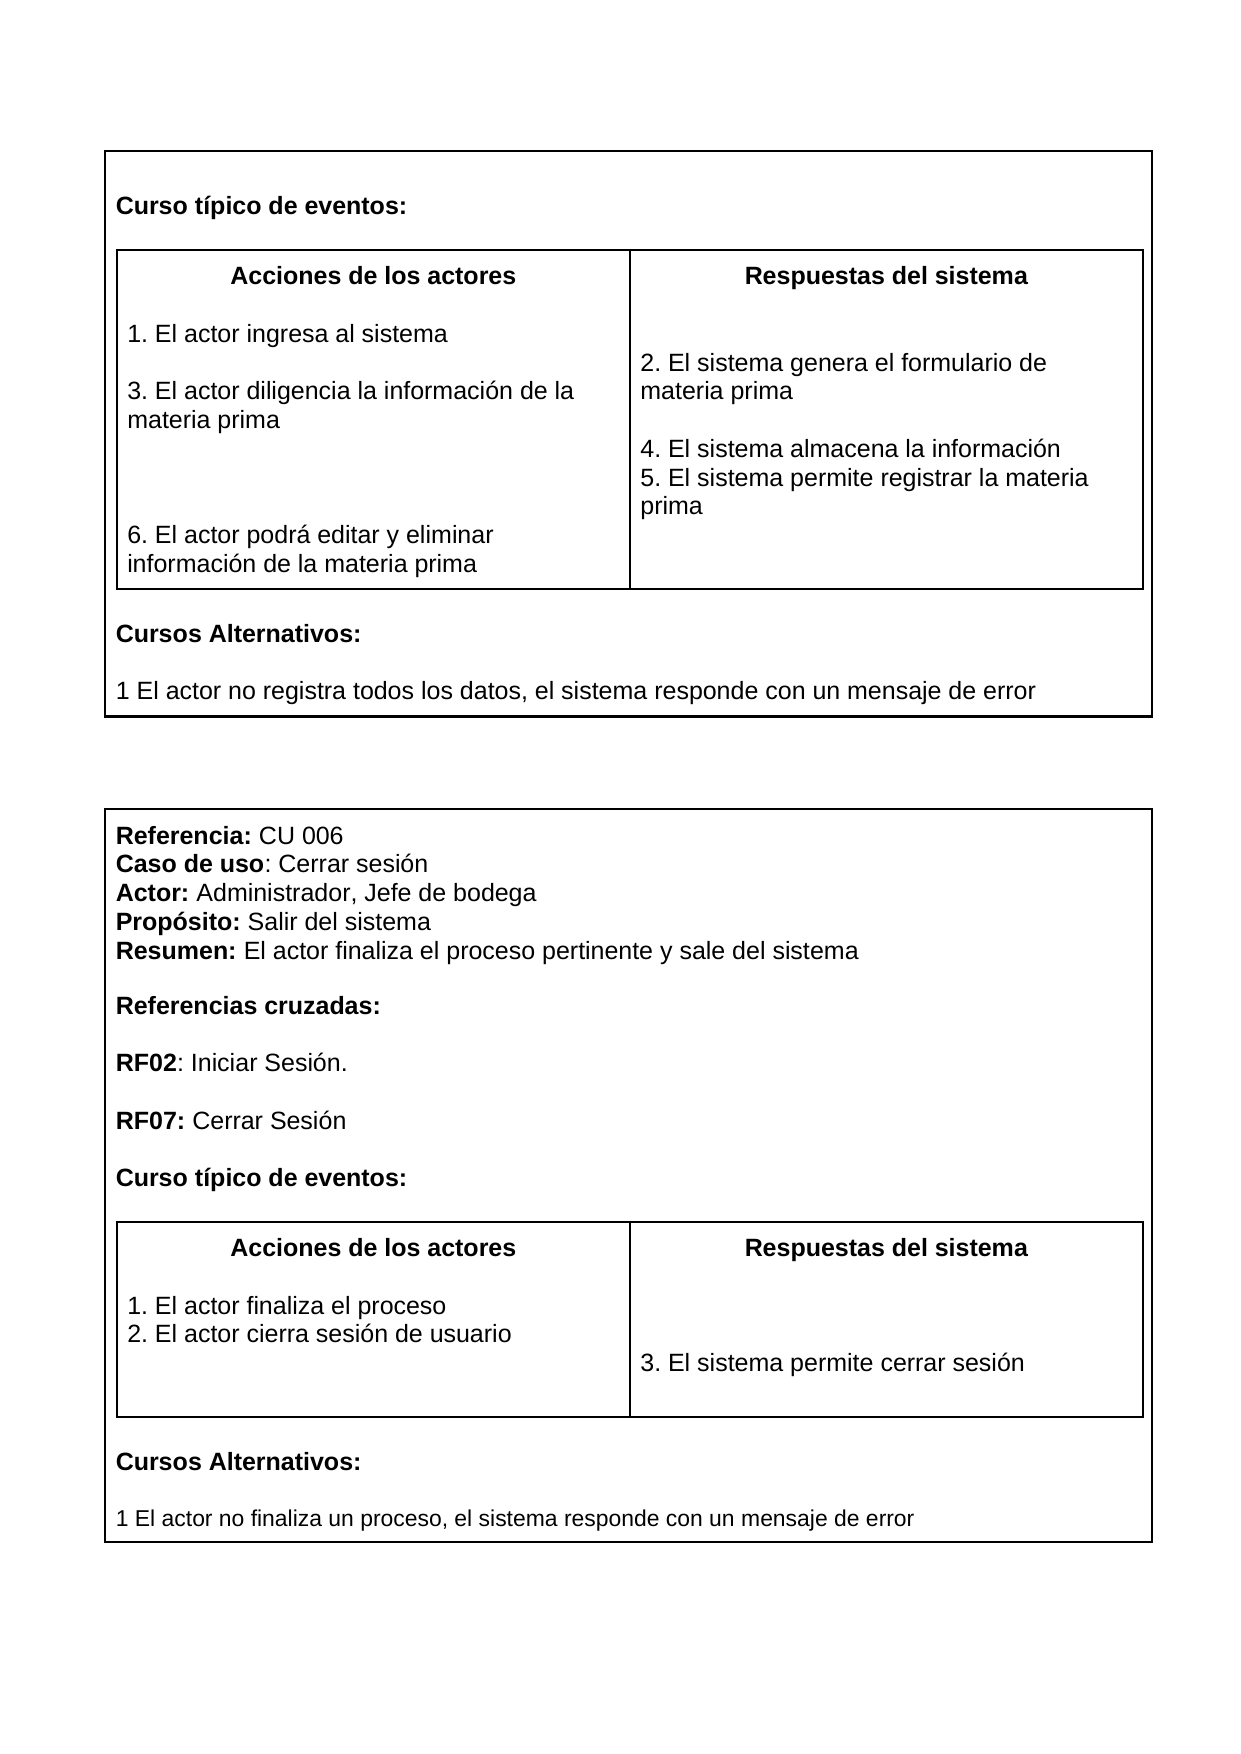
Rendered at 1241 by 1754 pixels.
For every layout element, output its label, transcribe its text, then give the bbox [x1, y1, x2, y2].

table_header Referencia: CU 006 Caso de uso: Cerrar sesión Actor: Administrador, Jefe de bodega Propósito: Salir del sistema Resumen: El actor finaliza el proceso pertinente y sale del sistema Referencias cruzadas: RF02: Iniciar Sesión. RF07: Cerrar Sesión Curso típico de eventos: Cursos Alternativos: 1 El actor no finaliza un proceso, el sistema responde con un mensaje de error [106, 810, 1151, 1541]
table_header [106, 152, 1151, 715]
